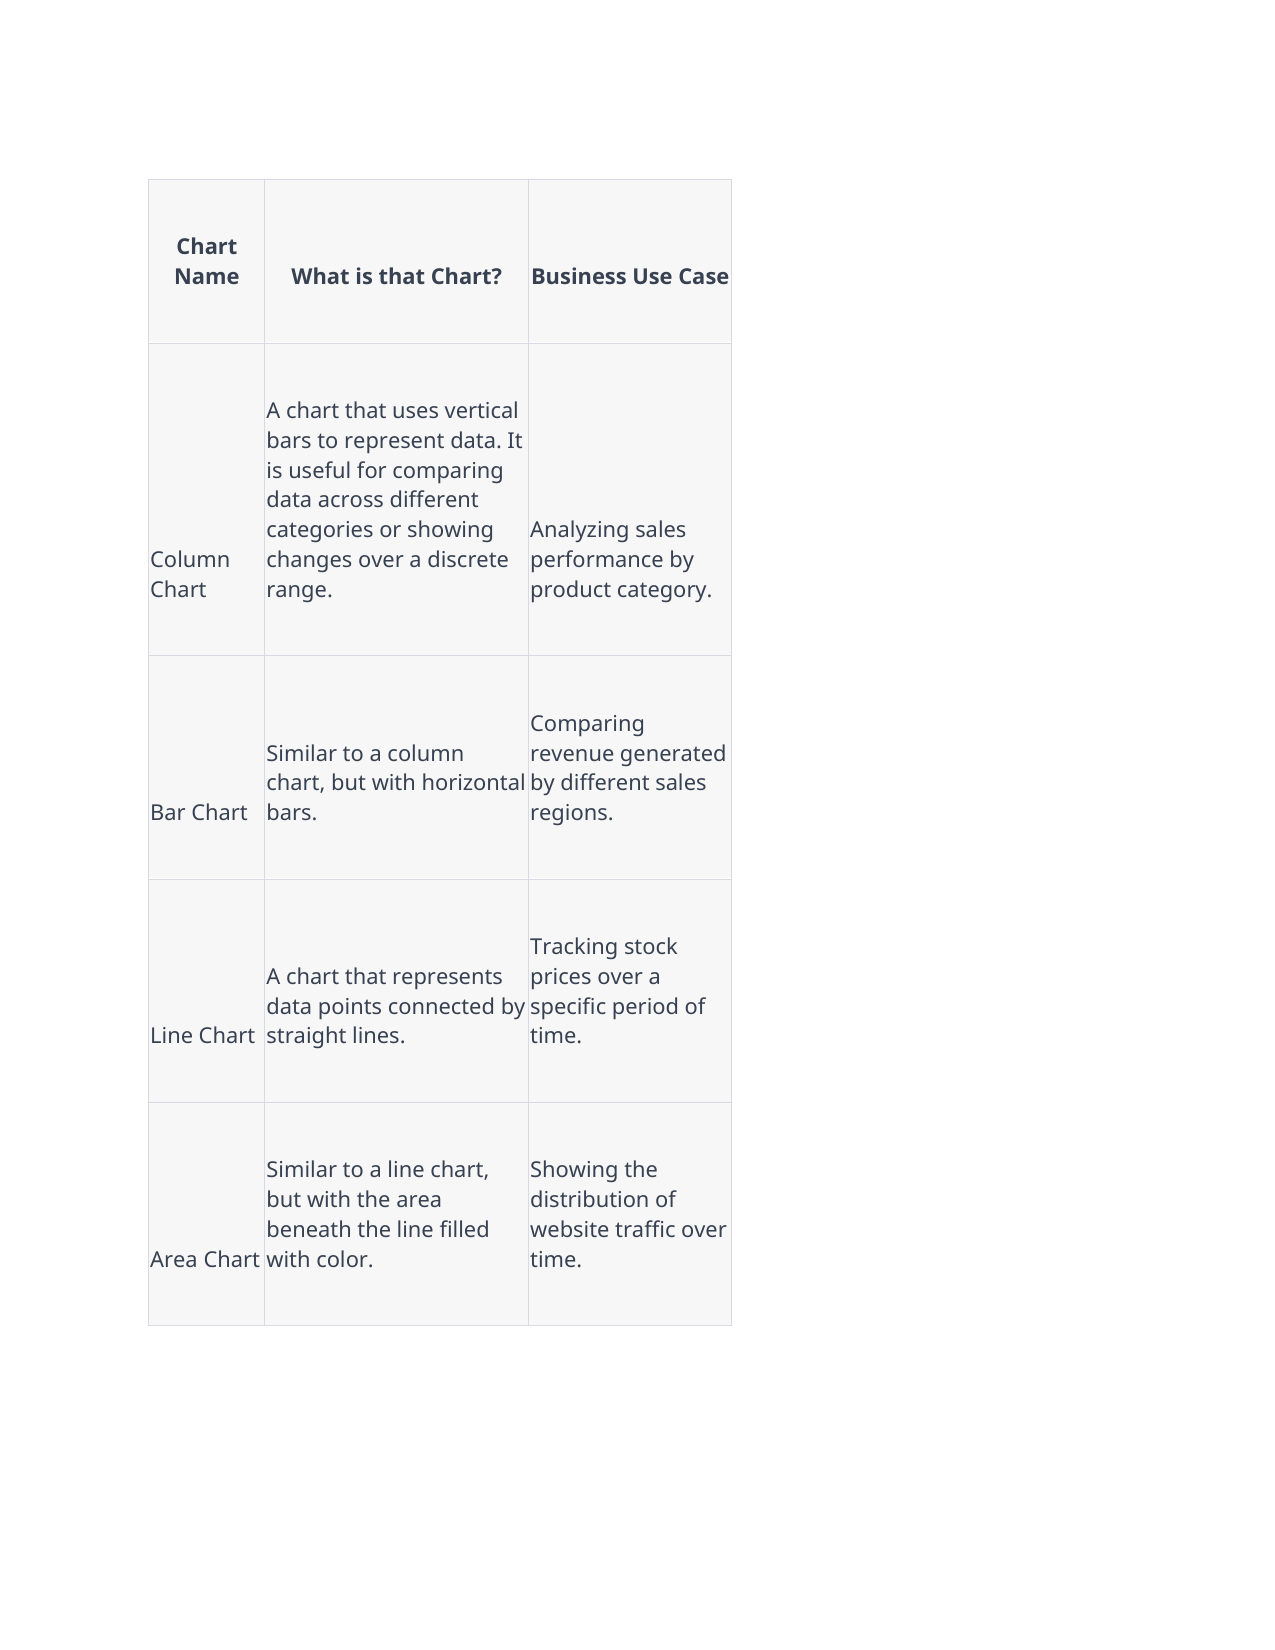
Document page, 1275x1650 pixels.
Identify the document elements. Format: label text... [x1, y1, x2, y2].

table_cell Showing the distribution of website traffic over time. [529, 1103, 731, 1325]
table_cell Comparing revenue generated by different sales regions. [529, 656, 731, 878]
table_header What is that Chart? [265, 180, 528, 342]
table_cell Line Chart [149, 880, 264, 1102]
table_cell Similar to a column chart, but with horizontal bars. [265, 656, 528, 878]
table_cell Tracking stock prices over a specific period of time. [529, 880, 731, 1102]
table_cell A chart that uses vertical bars to represent data. It is useful for comparing data across different categories or showing changes over a discrete range. [265, 344, 528, 655]
table_cell Column Chart [149, 344, 264, 655]
table_cell A chart that represents data points connected by straight lines. [265, 880, 528, 1102]
table_cell Bar Chart [149, 656, 264, 878]
table_header Business Use Case [529, 180, 731, 342]
table_cell Area Chart [149, 1103, 264, 1325]
table_cell Analyzing sales performance by product category. [529, 344, 731, 655]
table_cell Similar to a line chart, but with the area beneath the line filled with color. [265, 1103, 528, 1325]
table_header Chart Name [149, 180, 264, 342]
